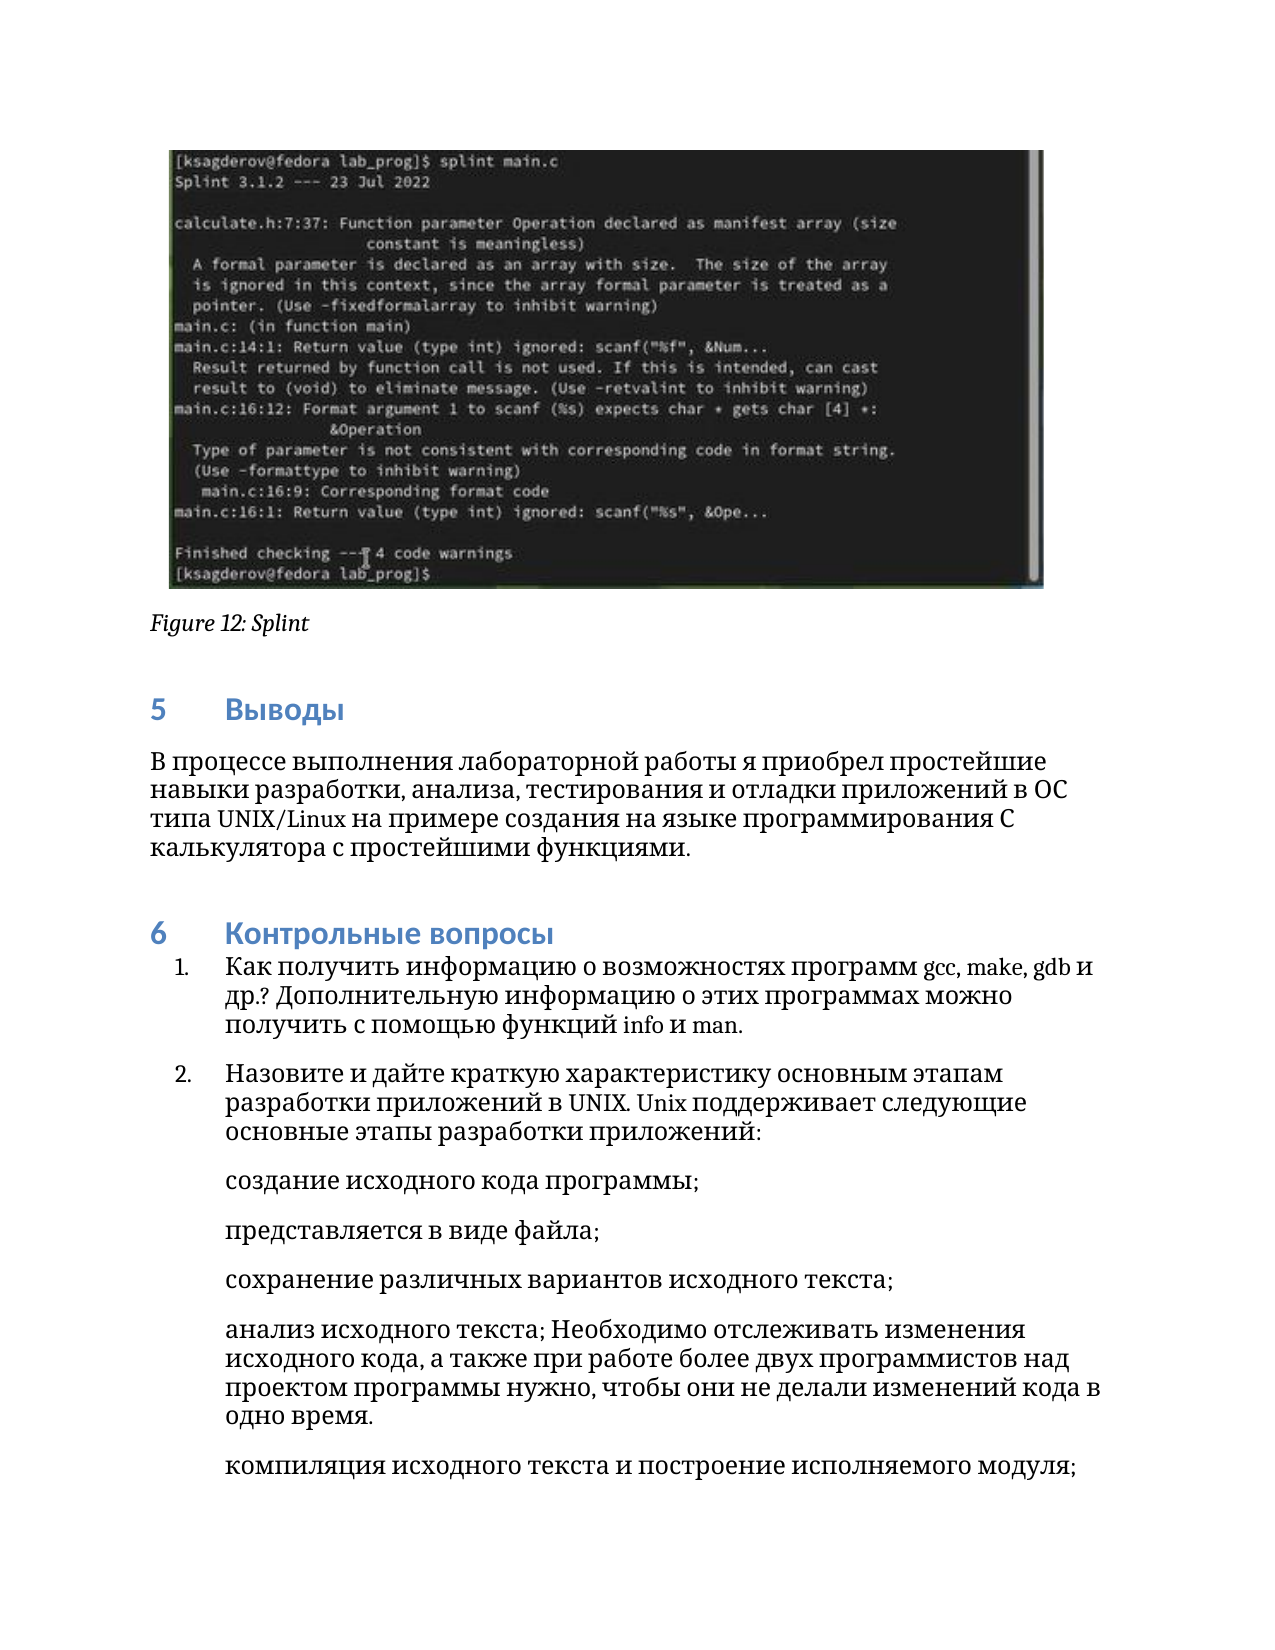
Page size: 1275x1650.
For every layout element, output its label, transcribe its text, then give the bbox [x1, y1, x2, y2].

list представляется в виде файла; [175, 1217, 1125, 1246]
list Как получить информацию о возможностях программ gcc, make, gdb и др.? Дополнительную информацию о этих программах можно получить с помощью функций info и man. [175, 953, 1125, 1039]
list создание исходного кода программы; [175, 1167, 1125, 1196]
list сохранение различных вариантов исходного текста; [175, 1266, 1125, 1295]
text Figure 12: Splint [150, 609, 1125, 638]
picture [168, 150, 1044, 589]
subtitle 6 Контрольные вопросы [150, 912, 1125, 953]
list Назовите и дайте краткую характеристику основным этапам разработки приложений в UNIX. Unix поддерживает следующие основные этапы разработки приложений: [175, 1060, 1125, 1146]
list анализ исходного текста; Необходимо отслеживать изменения исходного кода, а также при работе более двух программистов над проектом программы нужно, чтобы они не делали изменений кода в одно время. [175, 1316, 1125, 1431]
list компиляция исходного текста и построение исполняемого модуля; [175, 1452, 1125, 1481]
text В процессе выполнения лабораторной работы я приобрел простейшие навыки разработки, анализа, тестирования и отладки приложений в ОС типа UNIX/Linux на примере создания на языке программирования С калькулятора с простейшими функциями. [150, 747, 1125, 862]
subtitle 5 Выводы [150, 688, 1125, 729]
